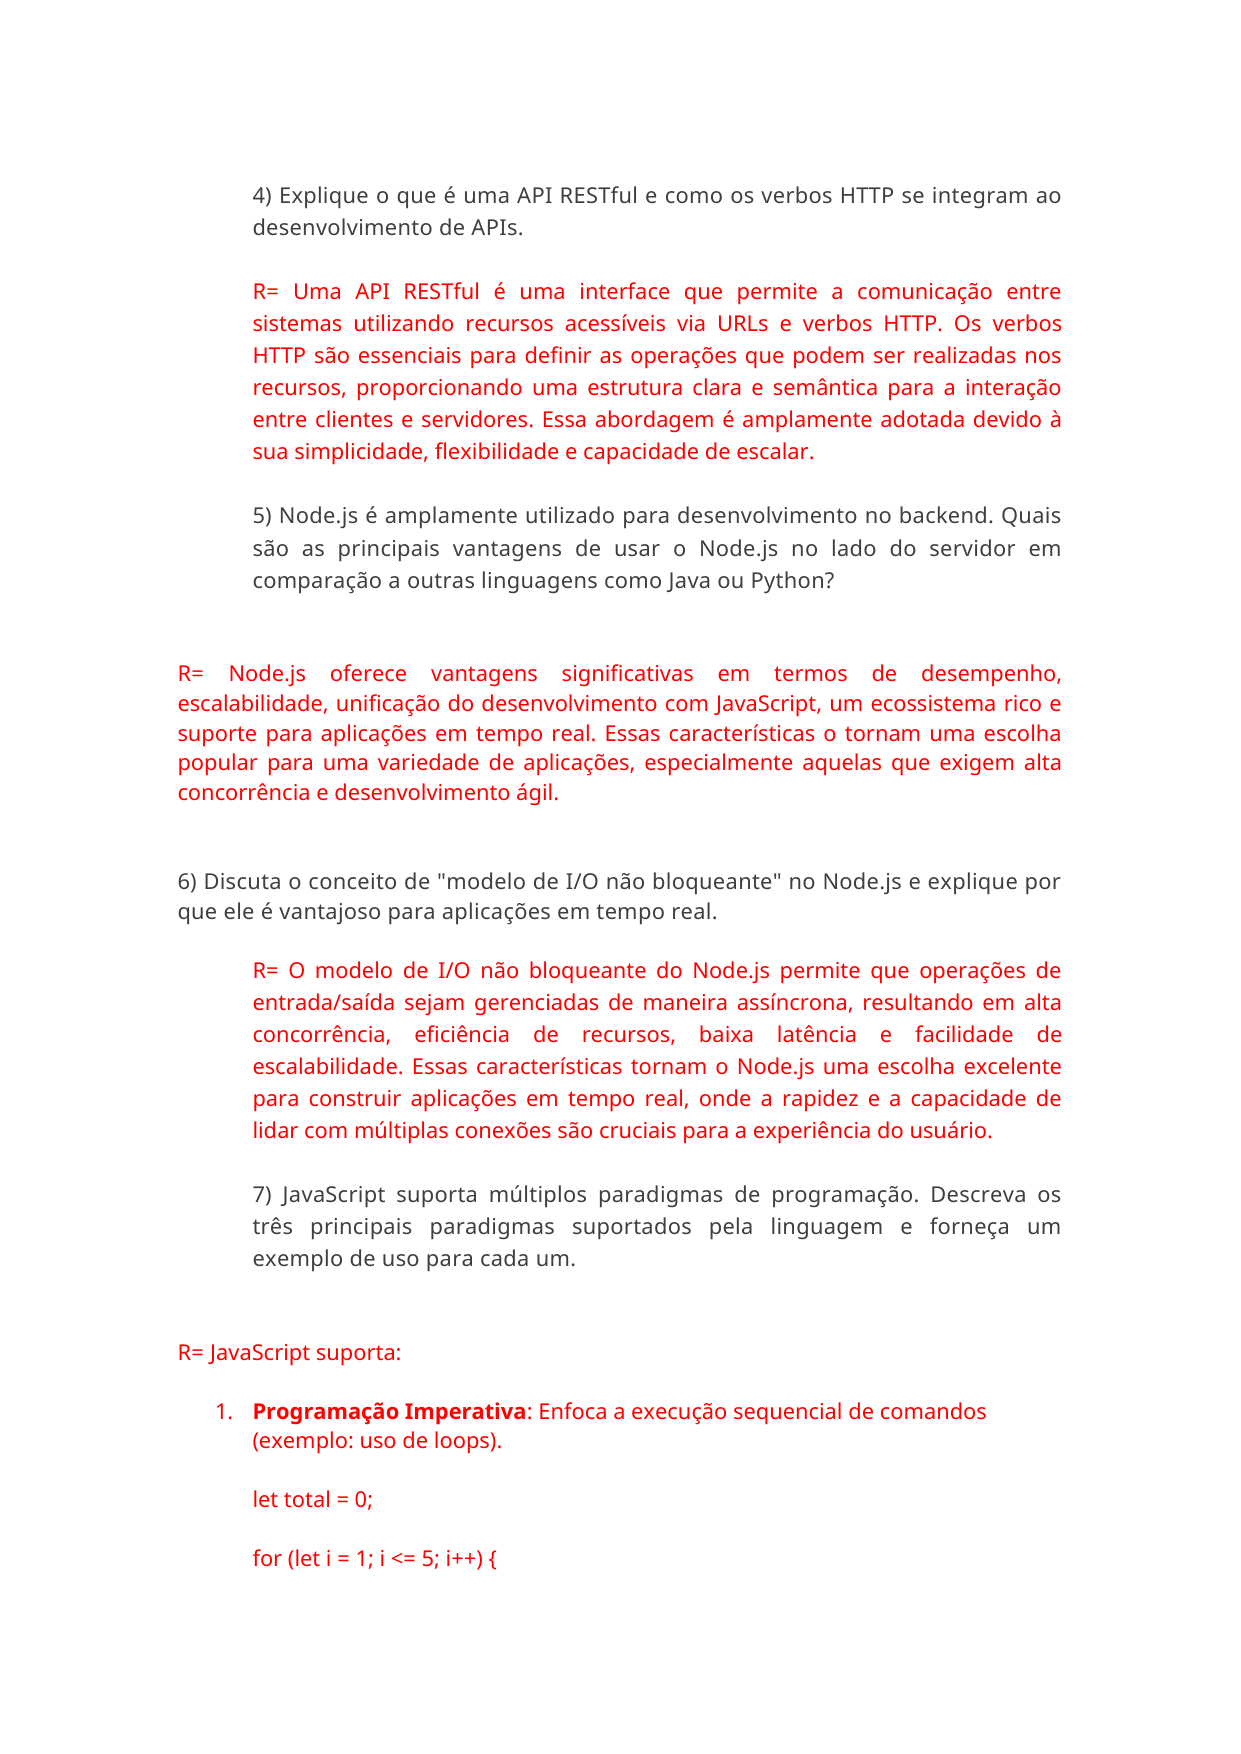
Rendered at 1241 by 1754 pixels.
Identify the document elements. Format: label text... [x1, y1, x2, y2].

list 5) Node.js é amplamente utilizado para desenvolvimento no backend. Quais são as principais vantagens de usar o Node.js no lado do servidor em comparação a outras linguagens como Java ou Python? [252, 468, 1063, 594]
text R= Node.js oferece vantagens significativas em termos de desempenho, escalabilidade, unificação do desenvolvimento com JavaScript, um ecossistema rico e suporte para aplicações em tempo real. Essas características o tornam uma escolha popular para uma variedade de aplicações, especialmente aquelas que exigem alta concorrência e desenvolvimento ágil. [177, 658, 1063, 807]
list Programação Imperativa: Enfoca a execução sequencial de comandos (exemplo: uso de loops). [215, 1396, 1063, 1455]
list 7) JavaScript suporta múltiplos paradigmas de programação. Descreva os três principais paradigmas suportados pela linguagem e forneça um exemplo de uso para cada um. [252, 1147, 1063, 1273]
text R= JavaScript suporta: [177, 1337, 1063, 1367]
text let total = 0; [252, 1484, 1063, 1514]
text for (let i = 1; i <= 5; i++) { [252, 1543, 1063, 1573]
list R= O modelo de I/O não bloqueante do Node.js permite que operações de entrada/saída sejam gerenciadas de maneira assíncrona, resultando em alta concorrência, eficiência de recursos, baixa latência e facilidade de escalabilidade. Essas características tornam o Node.js uma escolha excelente para construir aplicações em tempo real, onde a rapidez e a capacidade de lidar com múltiplas conexões são cruciais para a experiência do usuário. [252, 955, 1063, 1145]
list 4) Explique o que é uma API RESTful e como os verbos HTTP se integram ao desenvolvimento de APIs. [252, 148, 1063, 242]
list R= Uma API RESTful é uma interface que permite a comunicação entre sistemas utilizando recursos acessíveis via URLs e verbos HTTP. Os verbos HTTP são essenciais para definir as operações que podem ser realizadas nos recursos, proporcionando uma estrutura clara e semântica para a interação entre clientes e servidores. Essa abordagem é amplamente adotada devido à sua simplicidade, flexibilidade e capacidade de escalar. [252, 276, 1063, 466]
text 6) Discuta o conceito de "modelo de I/O não bloqueante" no Node.js e explique por que ele é vantajoso para aplicações em tempo real. [177, 836, 1063, 926]
